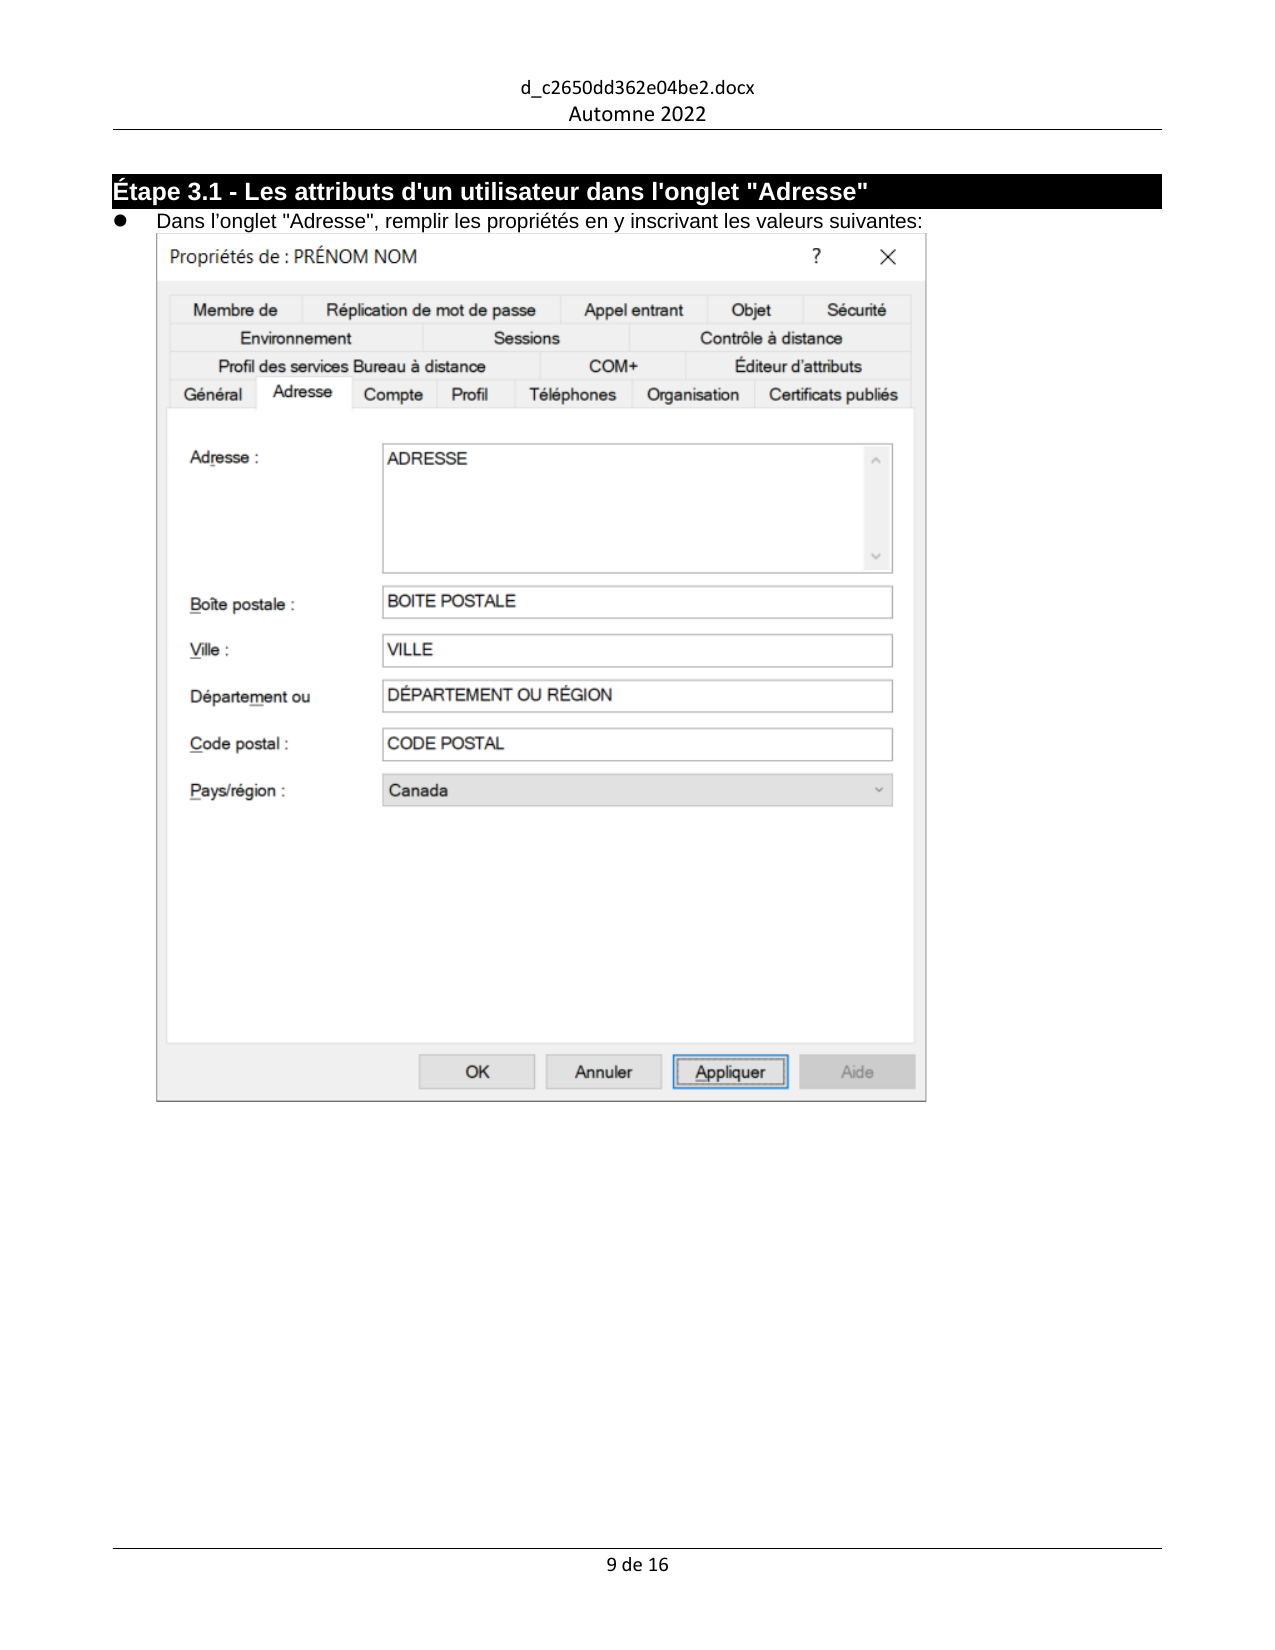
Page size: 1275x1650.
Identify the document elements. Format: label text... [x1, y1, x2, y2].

picture [156, 233, 927, 1102]
text Étape 3.1 - Les attributs d'un utilisateur dans l'onglet "Adresse" [112, 175, 1162, 209]
list Dans l’onglet "Adresse", remplir les propriétés en y inscrivant les valeurs suivantes: [112, 209, 1162, 233]
